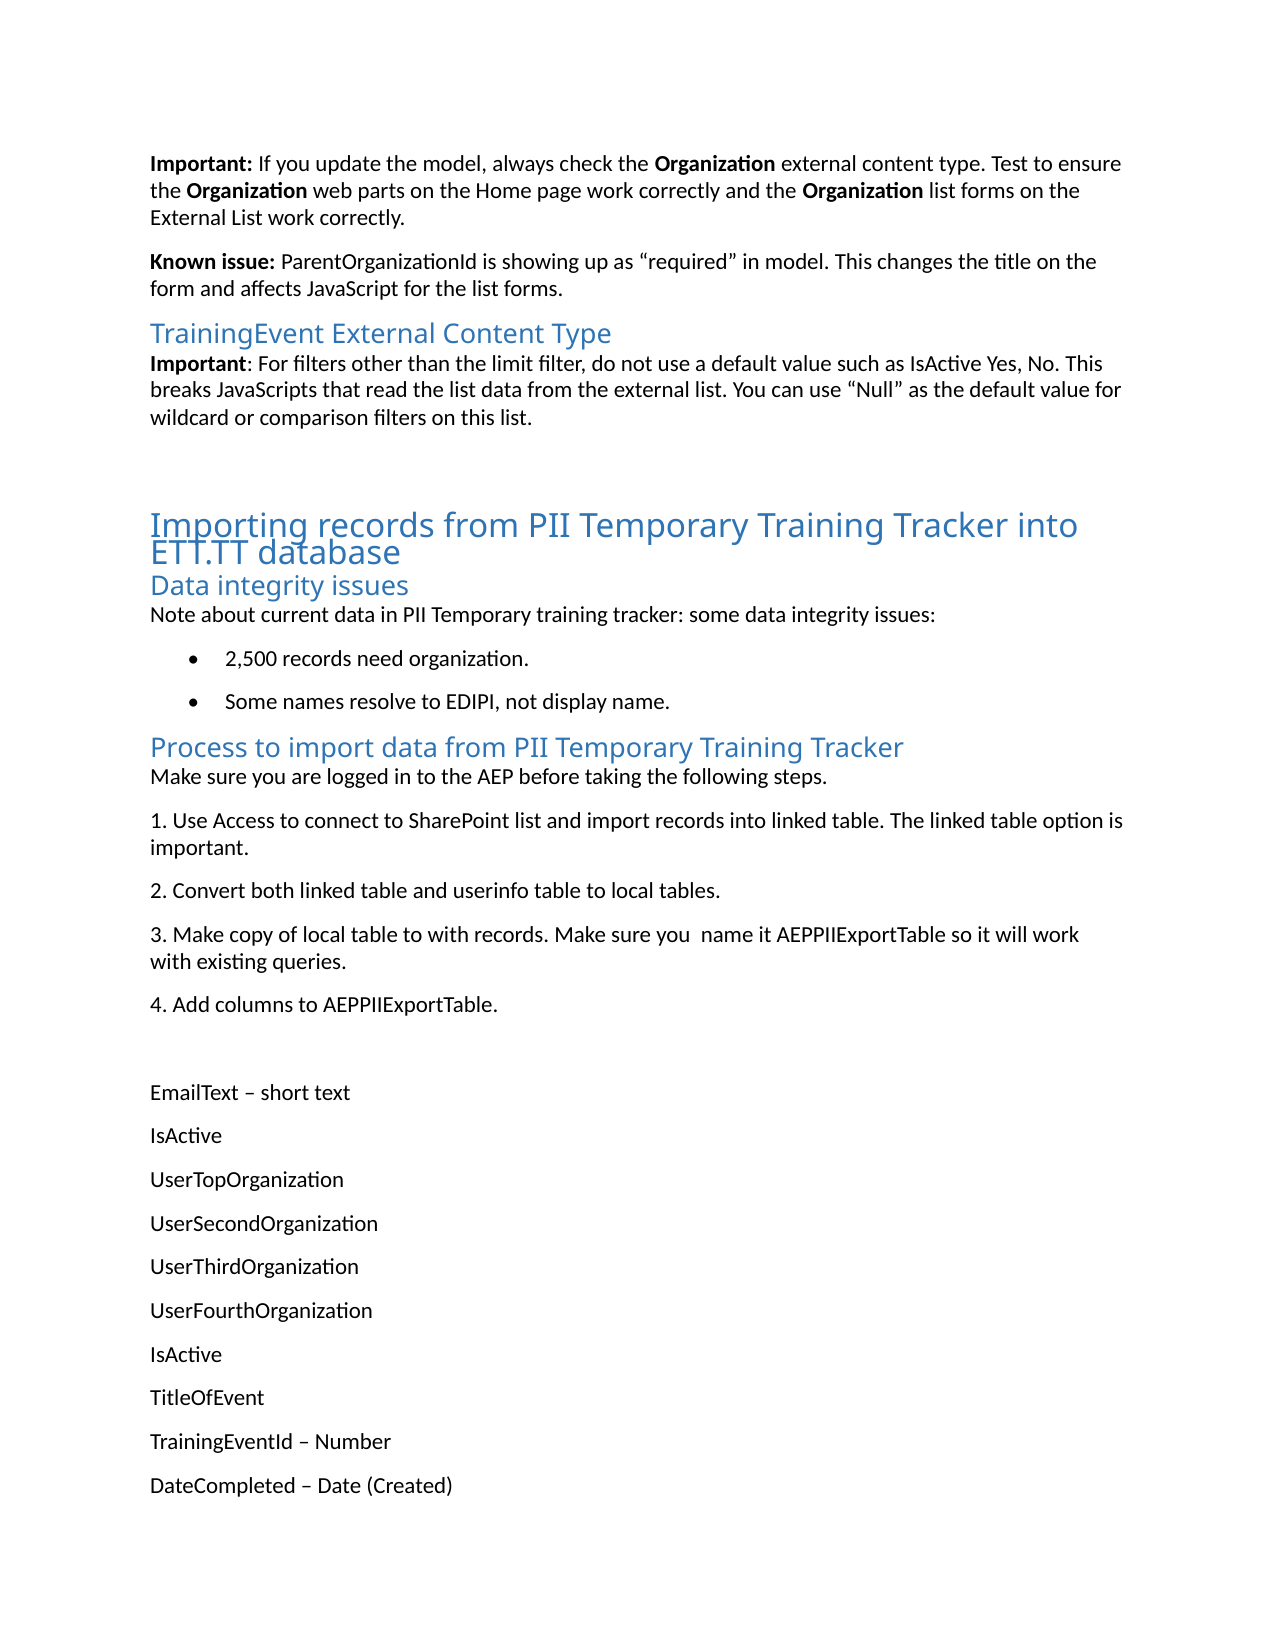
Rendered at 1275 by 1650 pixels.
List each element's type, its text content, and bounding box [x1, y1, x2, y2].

text 1. Use Access to connect to SharePoint list and import records into linked table. The linked table option is important. [150, 806, 1125, 860]
text UserFourthOrganization [150, 1297, 1125, 1324]
text Note about current data in PII Temporary training tracker: some data integrity issues: [150, 601, 1125, 628]
list 2,500 records need organization. [187, 644, 1125, 671]
text 3. Make copy of local table to with records. Make sure you name it AEPPIIExportTable so it will work with existing queries. [150, 921, 1125, 975]
text Make sure you are logged in to the AEP before taking the following steps. [150, 763, 1125, 790]
text Process to import data from PII Temporary Training Tracker [150, 736, 1125, 763]
text UserThirdOrganization [150, 1253, 1125, 1280]
text Important: If you update the model, always check the Organization external content type. Test to ensure the Organization web parts on the Home page work correctly and the Organization list forms on the External List work correctly. [150, 150, 1125, 231]
list Some names resolve to EDIPI, not display name. [187, 688, 1125, 715]
text UserTopOrganization [150, 1166, 1125, 1193]
text Known issue: ParentOrganizationId is showing up as “required” in model. This changes the title on the form and affects JavaScript for the list forms. [150, 248, 1125, 302]
text Importing records from PII Temporary Training Tracker into ETT.TT database [150, 516, 1125, 569]
text EmailText – short text [150, 1079, 1125, 1106]
text IsActive [150, 1122, 1125, 1149]
text 2. Convert both linked table and userinfo table to local tables. [150, 877, 1125, 904]
text UserSecondOrganization [150, 1209, 1125, 1237]
text IsActive [150, 1341, 1125, 1367]
text TrainingEvent External Content Type [150, 322, 1125, 349]
text DateCompleted – Date (Created) [150, 1471, 1125, 1498]
text Data integrity issues [150, 574, 1125, 601]
text TitleOfEvent [150, 1384, 1125, 1411]
text 4. Add columns to AEPPIIExportTable. [150, 991, 1125, 1018]
text TrainingEventId – Number [150, 1428, 1125, 1455]
text Important: For filters other than the limit filter, do not use a default value such as IsActive Yes, No. This breaks JavaScripts that read the list data from the external list. You can use “Null” as the default value for wildcard or comparison filters on this list. [150, 349, 1125, 430]
